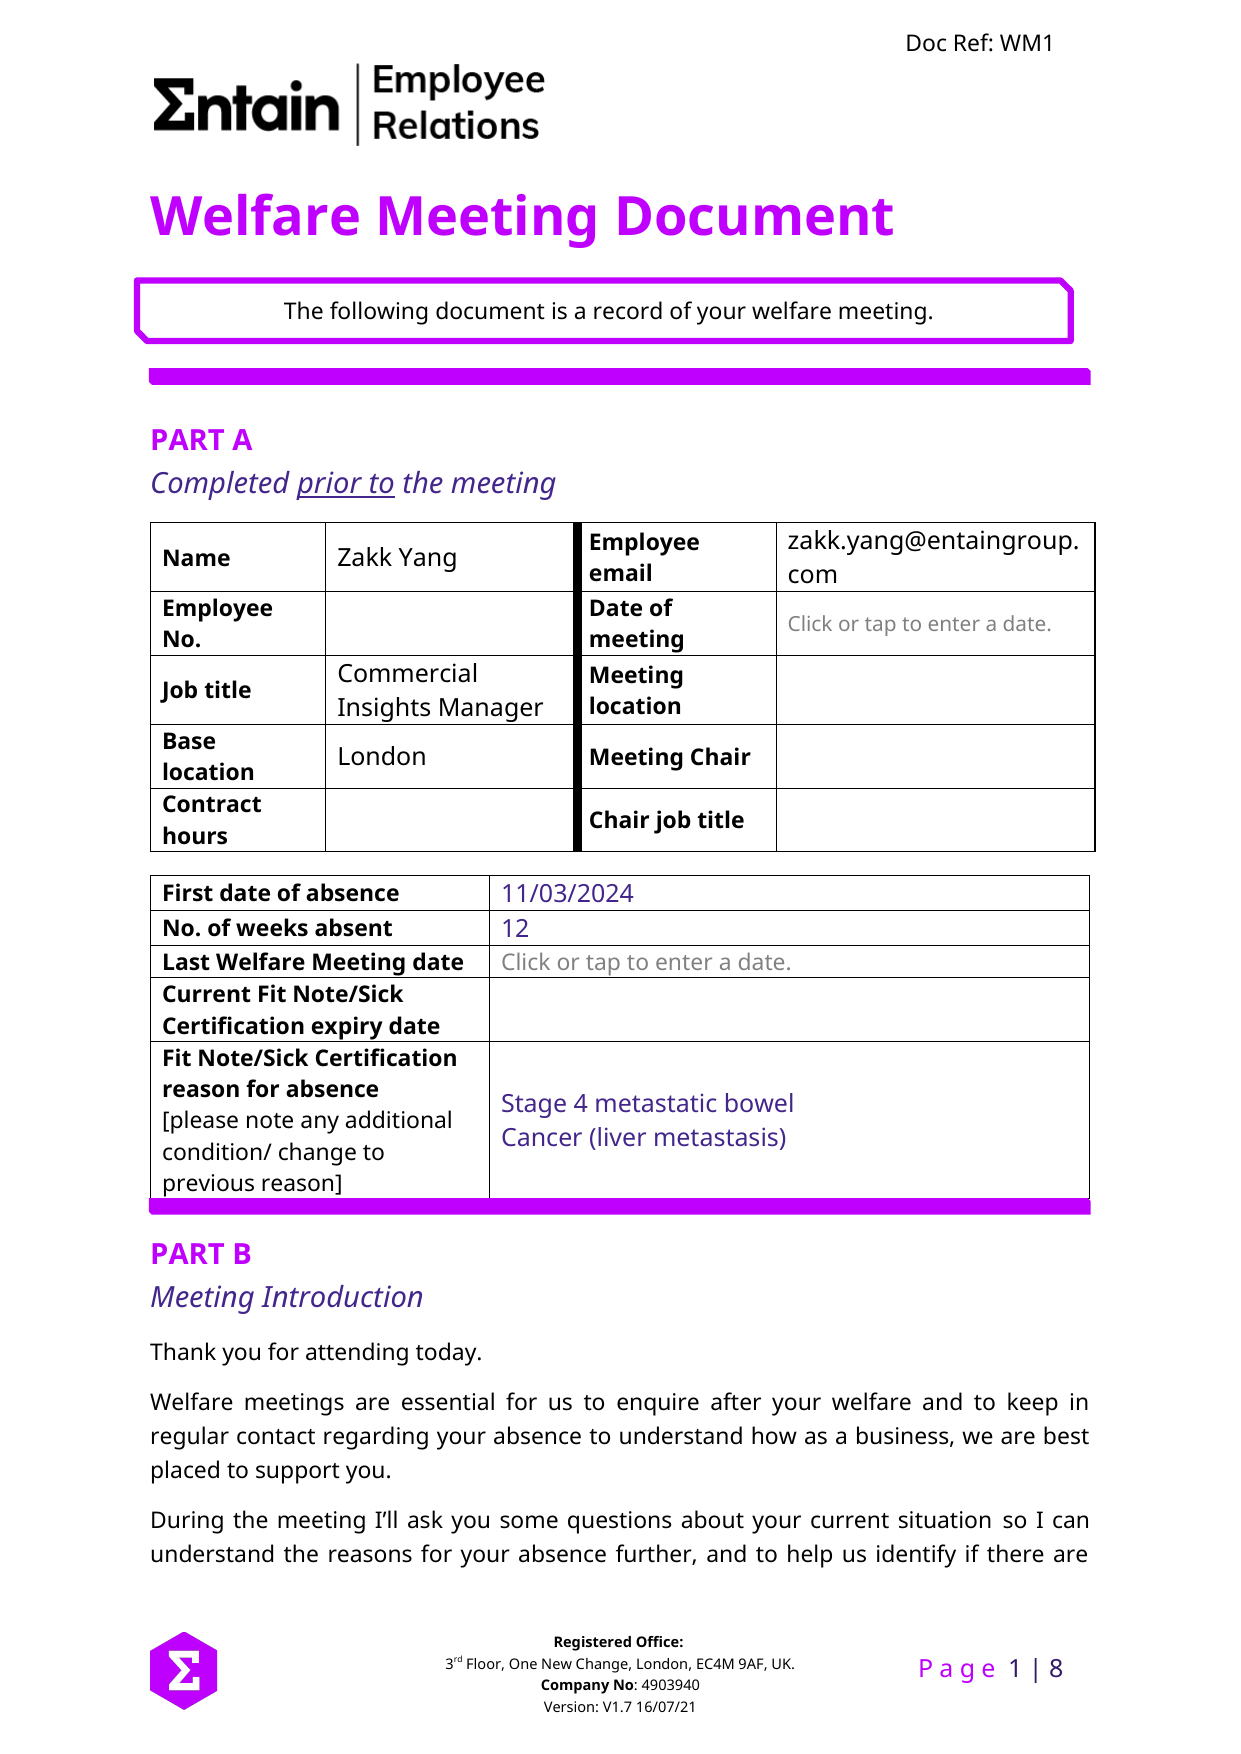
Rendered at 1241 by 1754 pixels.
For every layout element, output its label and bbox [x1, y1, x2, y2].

picture [150, 1632, 218, 1710]
